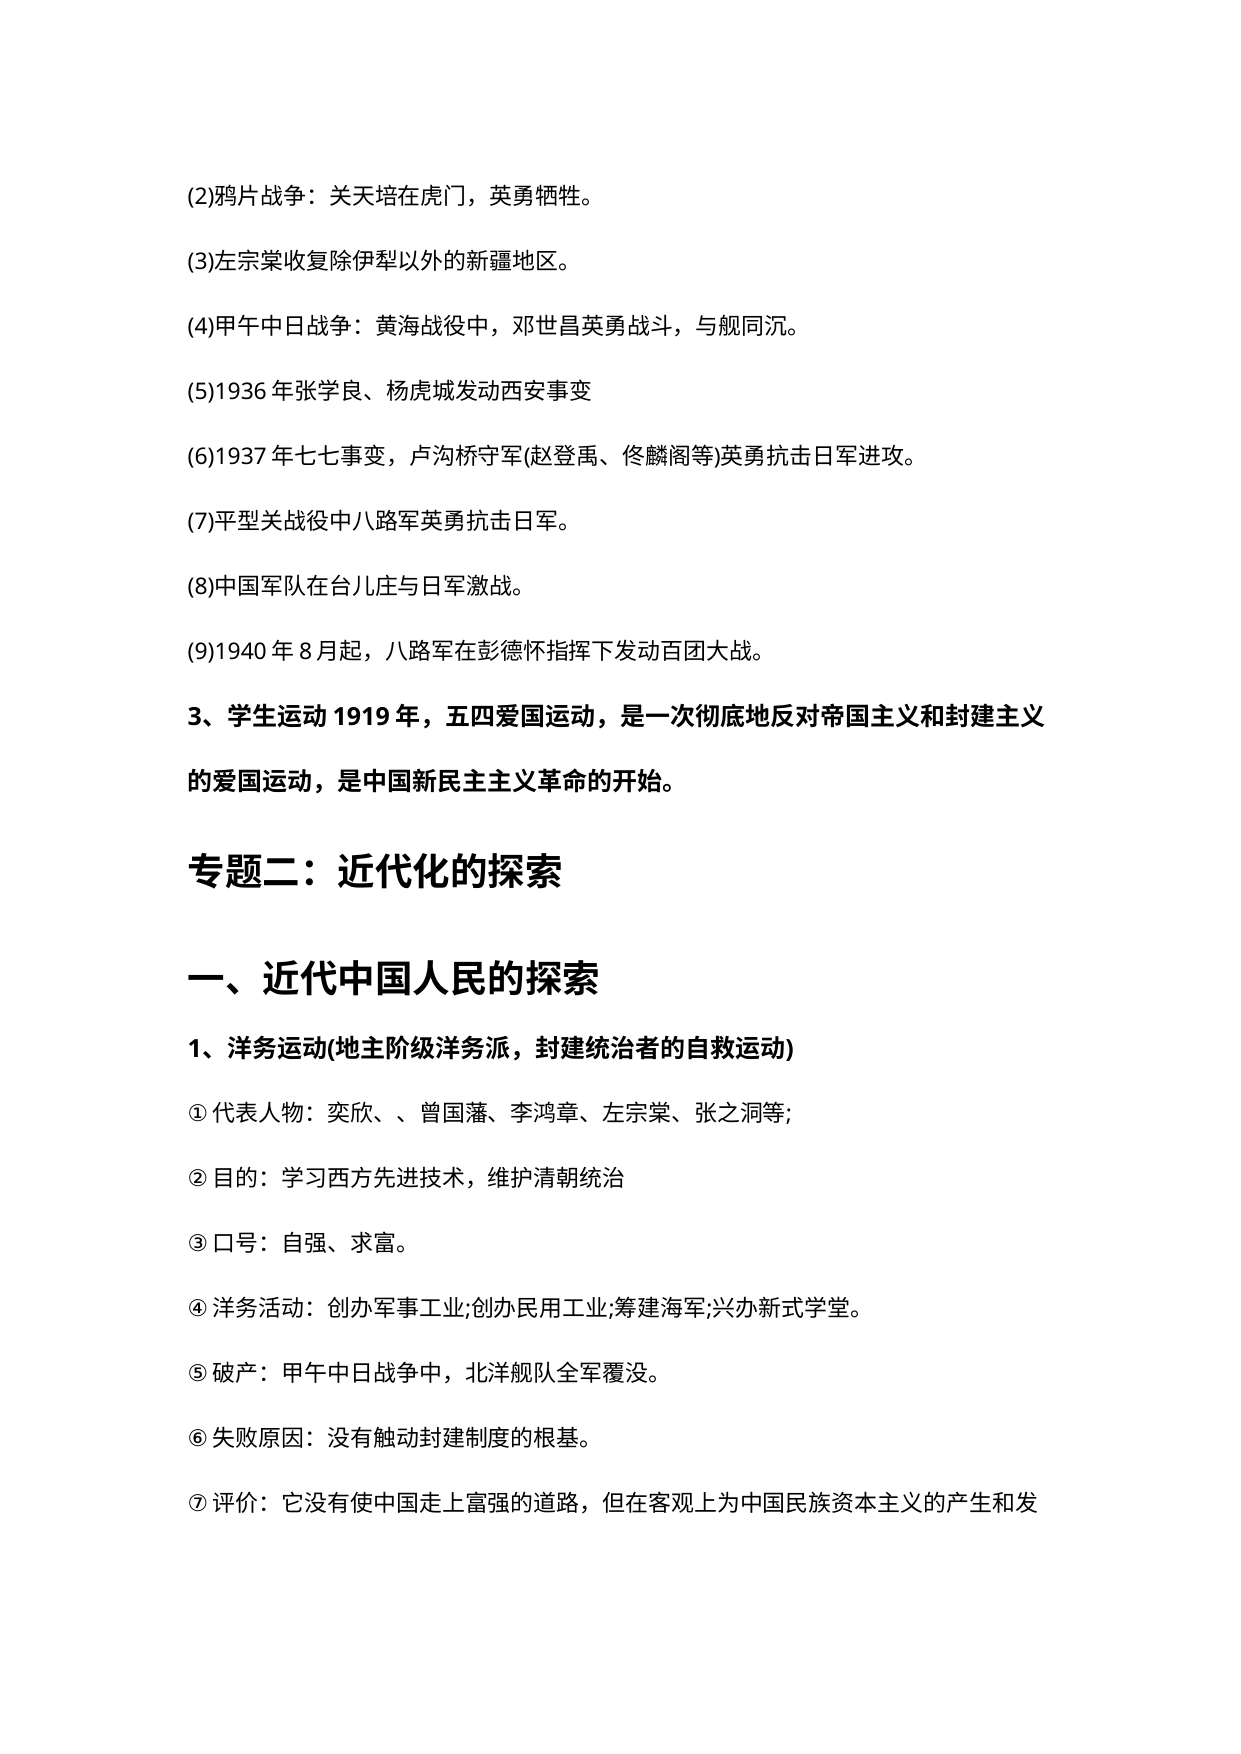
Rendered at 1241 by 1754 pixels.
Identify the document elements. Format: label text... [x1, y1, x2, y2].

text (5)1936年张学良、杨虎城发动西安事变 [187, 357, 1053, 422]
text (3)左宗棠收复除伊犁以外的新疆地区。 [187, 227, 1053, 292]
text (6)1937年七七事变，卢沟桥守军(赵登禹、佟麟阁等)英勇抗击日军进攻。 [187, 422, 1053, 487]
text 3、学生运动 1919年，五四爱国运动，是一次彻底地反对帝国主义和封建主义的爱国运动，是中国新民主主义革命的开始。 [187, 682, 1053, 812]
text 1、洋务运动(地主阶级洋务派，封建统治者的自救运动) [187, 1014, 1053, 1079]
text ②目的：学习西方先进技术，维护清朝统治 [187, 1144, 1053, 1209]
text (4)甲午中日战争：黄海战役中，邓世昌英勇战斗，与舰同沉。 [187, 292, 1053, 357]
text ④洋务活动：创办军事工业;创办民用工业;筹建海军;兴办新式学堂。 [187, 1274, 1053, 1339]
title 一、近代中国人民的探索 [187, 943, 1053, 1008]
text (8)中国军队在台儿庄与日军激战。 [187, 552, 1053, 617]
text ⑤破产：甲午中日战争中，北洋舰队全军覆没。 [187, 1339, 1053, 1404]
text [187, 1469, 1053, 1534]
text (9)1940年8月起，八路军在彭德怀指挥下发动百团大战。 [187, 617, 1053, 682]
text (7)平型关战役中八路军英勇抗击日军。 [187, 487, 1053, 552]
text ③口号：自强、求富。 [187, 1209, 1053, 1274]
subtitle 专题二：近代化的探索 [187, 837, 1053, 902]
text (2)鸦片战争：关天培在虎门，英勇牺牲。 [187, 162, 1053, 227]
text ⑥失败原因：没有触动封建制度的根基。 [187, 1404, 1053, 1469]
text ①代表人物：奕欣、、曾国藩、李鸿章、左宗棠、张之洞等; [187, 1079, 1053, 1144]
